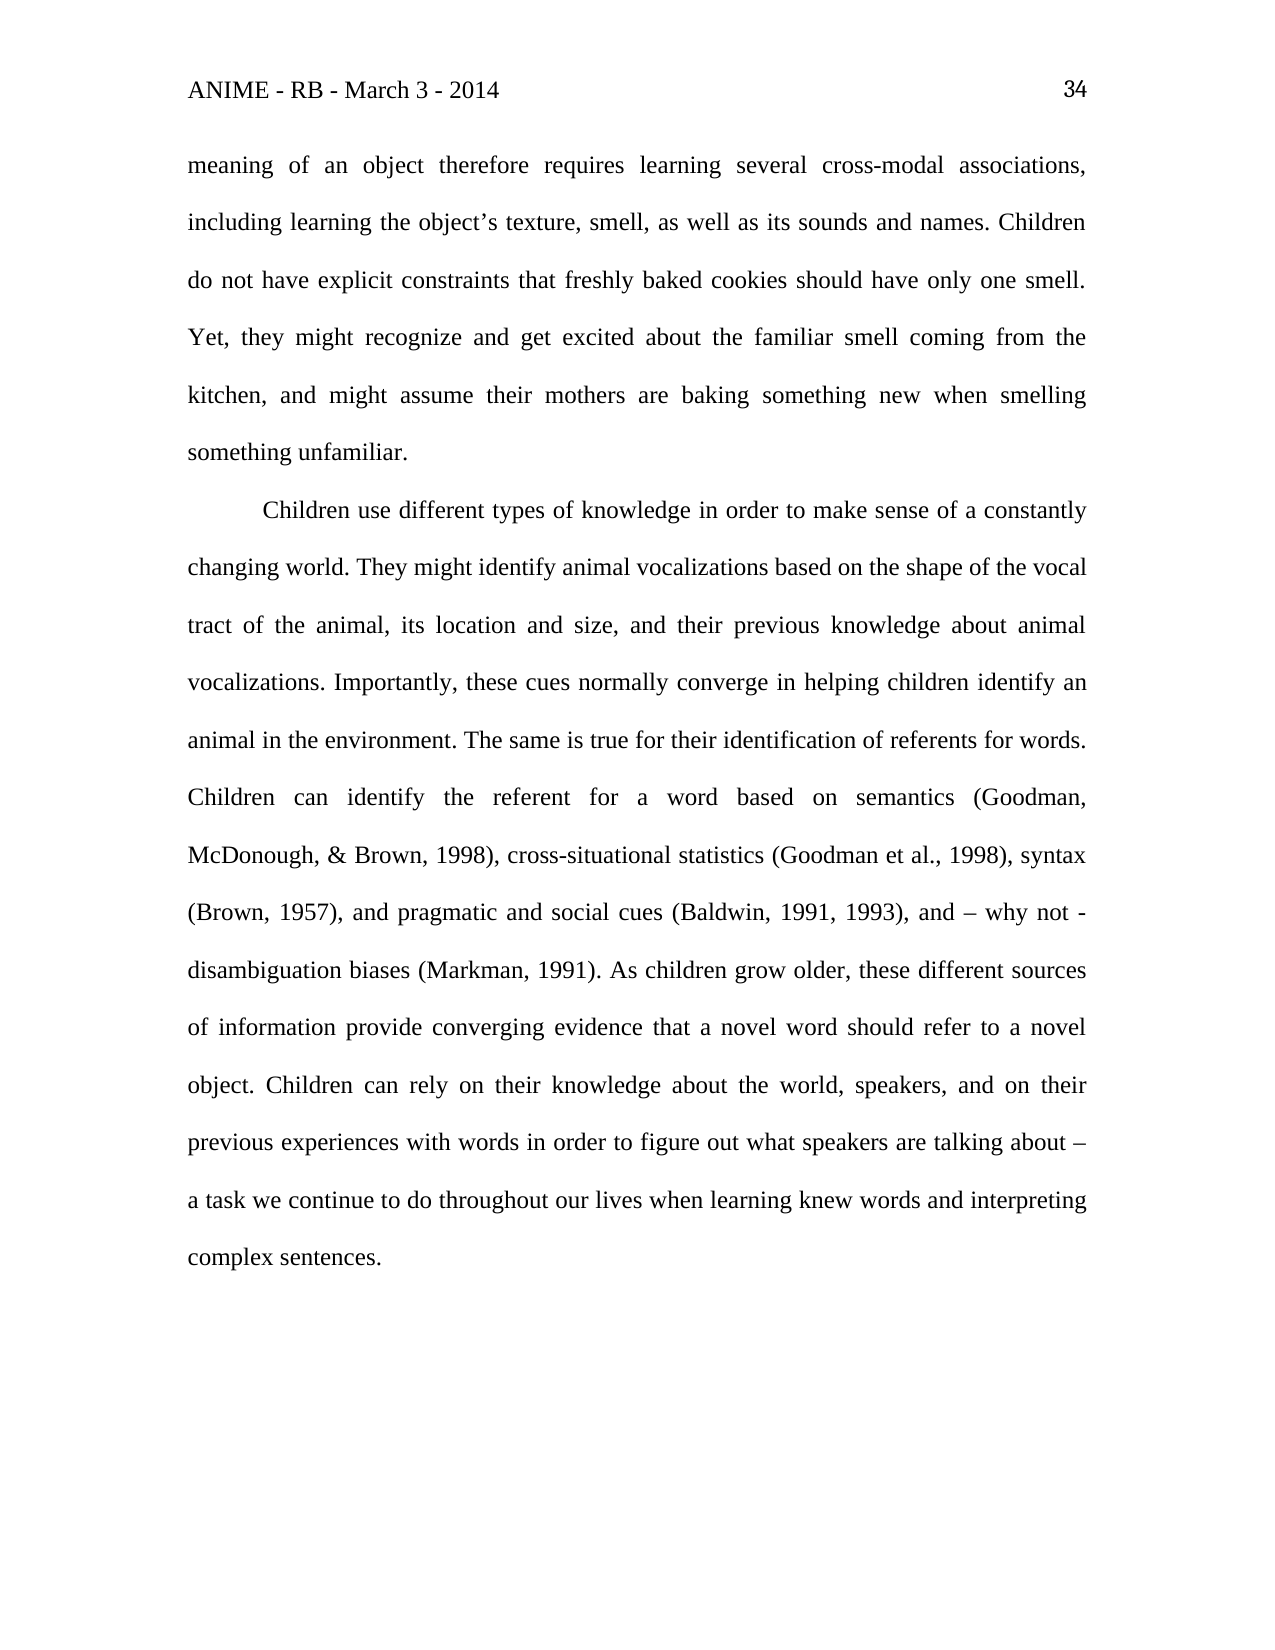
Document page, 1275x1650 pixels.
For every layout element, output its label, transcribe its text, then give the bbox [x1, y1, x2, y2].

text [187, 150, 1087, 466]
text Children use different types of knowledge in order to make sense of a constantly changing world. They might identify animal vocalizations based on the shape of the vocal tract of the animal, its location and size, and their previous knowledge about animal vocalizations. Importantly, these cues normally converge in helping children identify an animal in the environment. The same is true for their identification of referents for words. Children can identify the referent for a word based on semantics (Goodman, McDonough, & Brown, 1998), cross-situational statistics (Goodman et al., 1998), syntax (Brown, 1957), and pragmatic and social cues (Baldwin, 1991, 1993), and – why not - disambiguation biases (Markman, 1991). As children grow older, these different sources of information provide converging evidence that a novel word should refer to a novel object. Children can rely on their knowledge about the world, speakers, and on their previous experiences with words in order to figure out what speakers are talking about – a task we continue to do throughout our lives when learning knew words and interpreting complex sentences. [187, 495, 1087, 1271]
